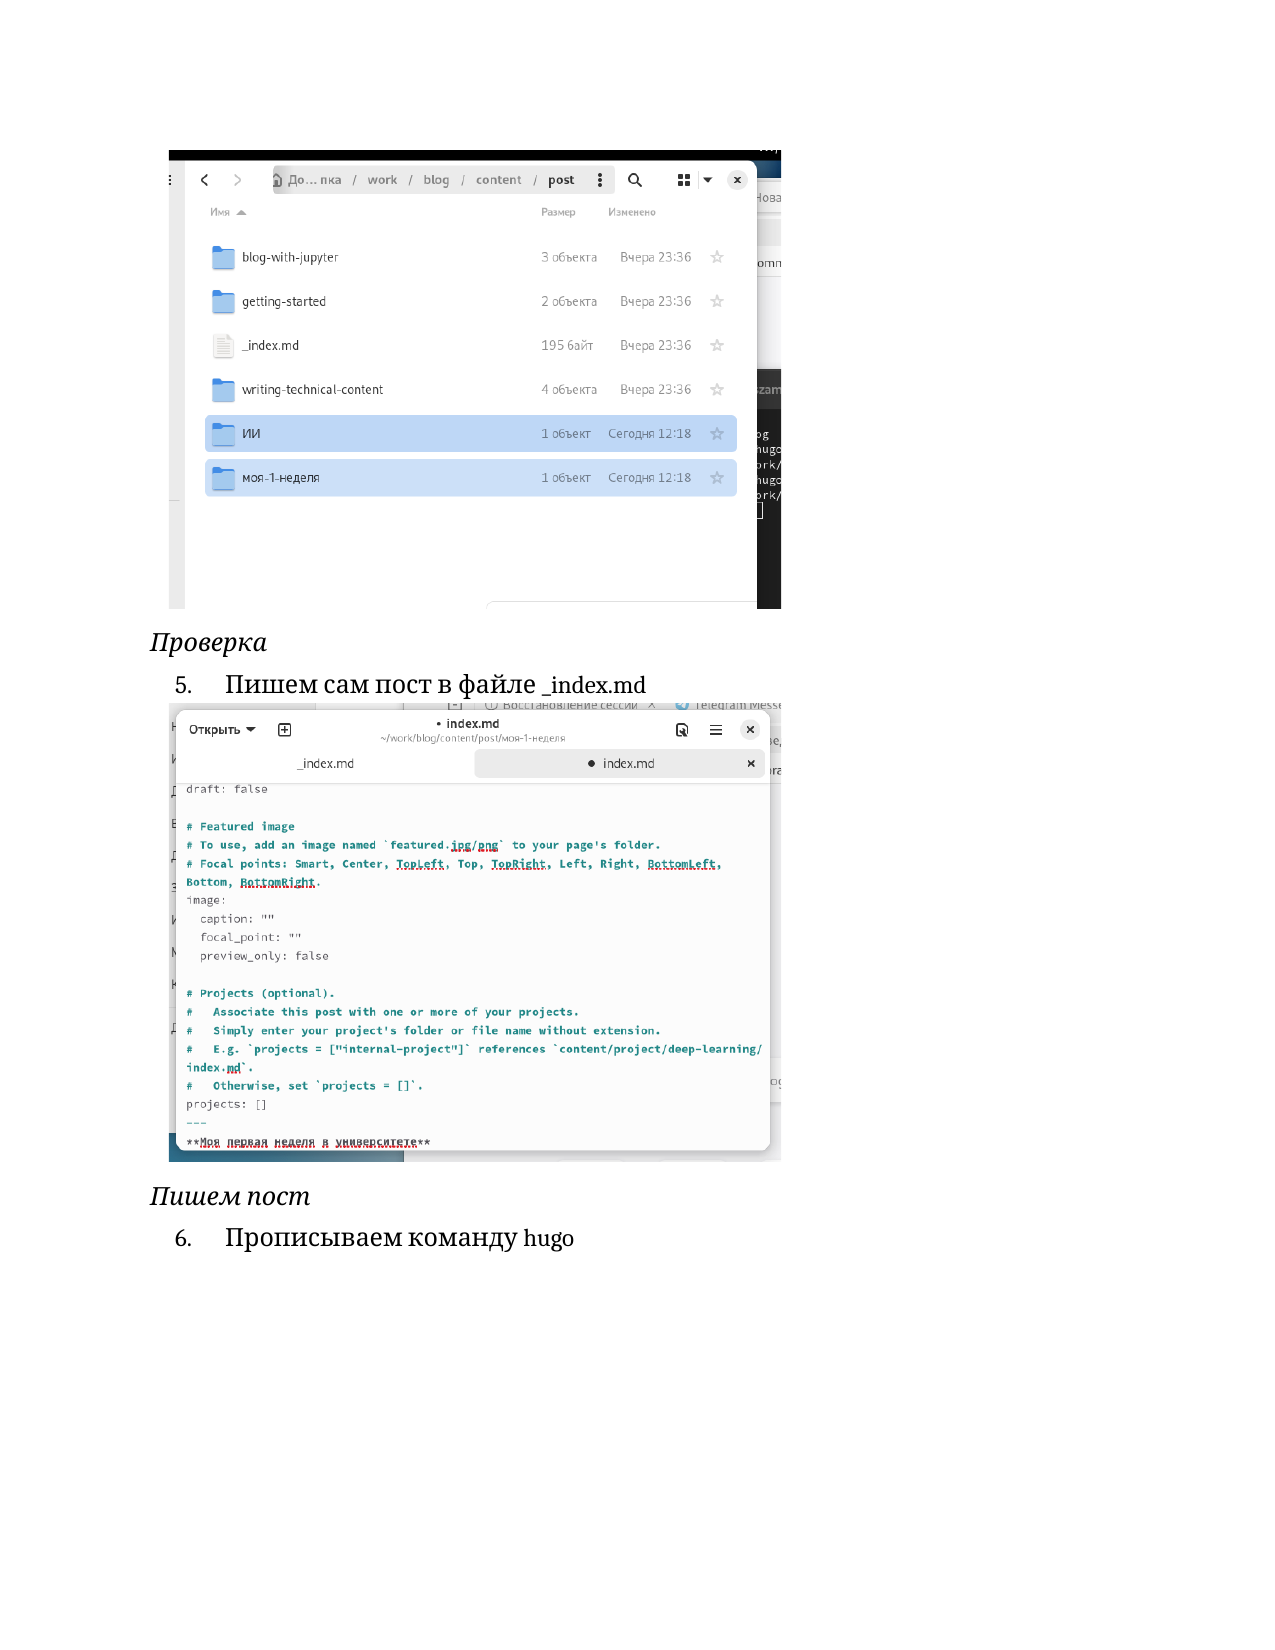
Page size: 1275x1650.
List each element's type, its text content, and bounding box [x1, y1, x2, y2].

text Пишем пост [150, 1182, 1125, 1211]
list Пишем сам пост в файле _index.md [175, 671, 1125, 699]
list Прописываем команду hugo [175, 1224, 1125, 1252]
text Проверка [150, 629, 1125, 658]
picture [168, 150, 782, 609]
picture [168, 703, 782, 1162]
